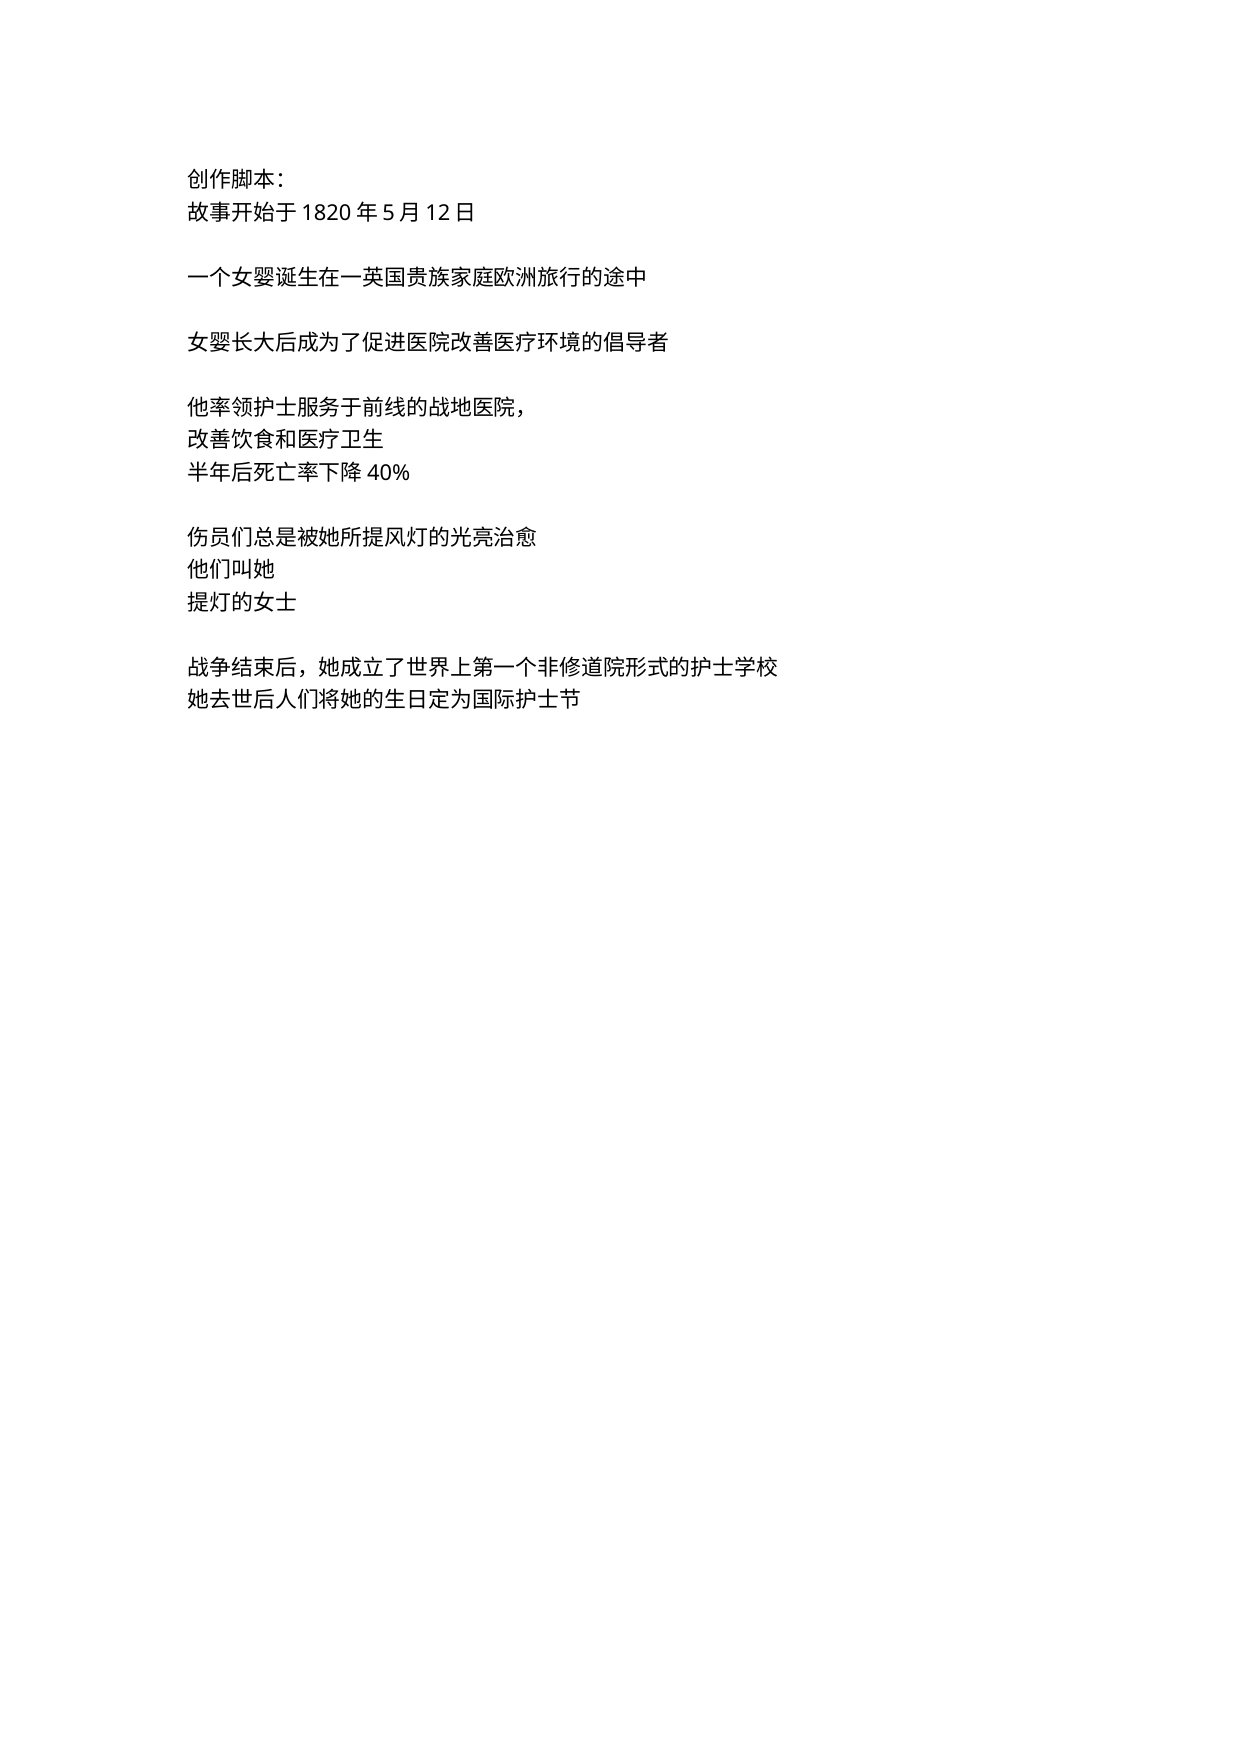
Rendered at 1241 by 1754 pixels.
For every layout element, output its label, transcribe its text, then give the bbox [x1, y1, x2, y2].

text 女婴长大后成为了促进医院改善医疗环境的倡导者 [187, 324, 1053, 357]
text 他们叫她 [187, 552, 1053, 584]
text 战争结束后，她成立了世界上第一个非修道院形式的护士学校 [187, 649, 1053, 682]
text 故事开始于1820年5月12日 [187, 194, 1053, 227]
text 她去世后人们将她的生日定为国际护士节 [187, 682, 1053, 714]
text 伤员们总是被她所提风灯的光亮治愈 [187, 519, 1053, 552]
text 创作脚本： [187, 162, 1053, 194]
text 半年后死亡率下降40% [187, 454, 1053, 487]
text 改善饮食和医疗卫生 [187, 422, 1053, 454]
text 一个女婴诞生在一英国贵族家庭欧洲旅行的途中 [187, 259, 1053, 292]
text 提灯的女士 [187, 584, 1053, 617]
text 他率领护士服务于前线的战地医院， [187, 389, 1053, 422]
